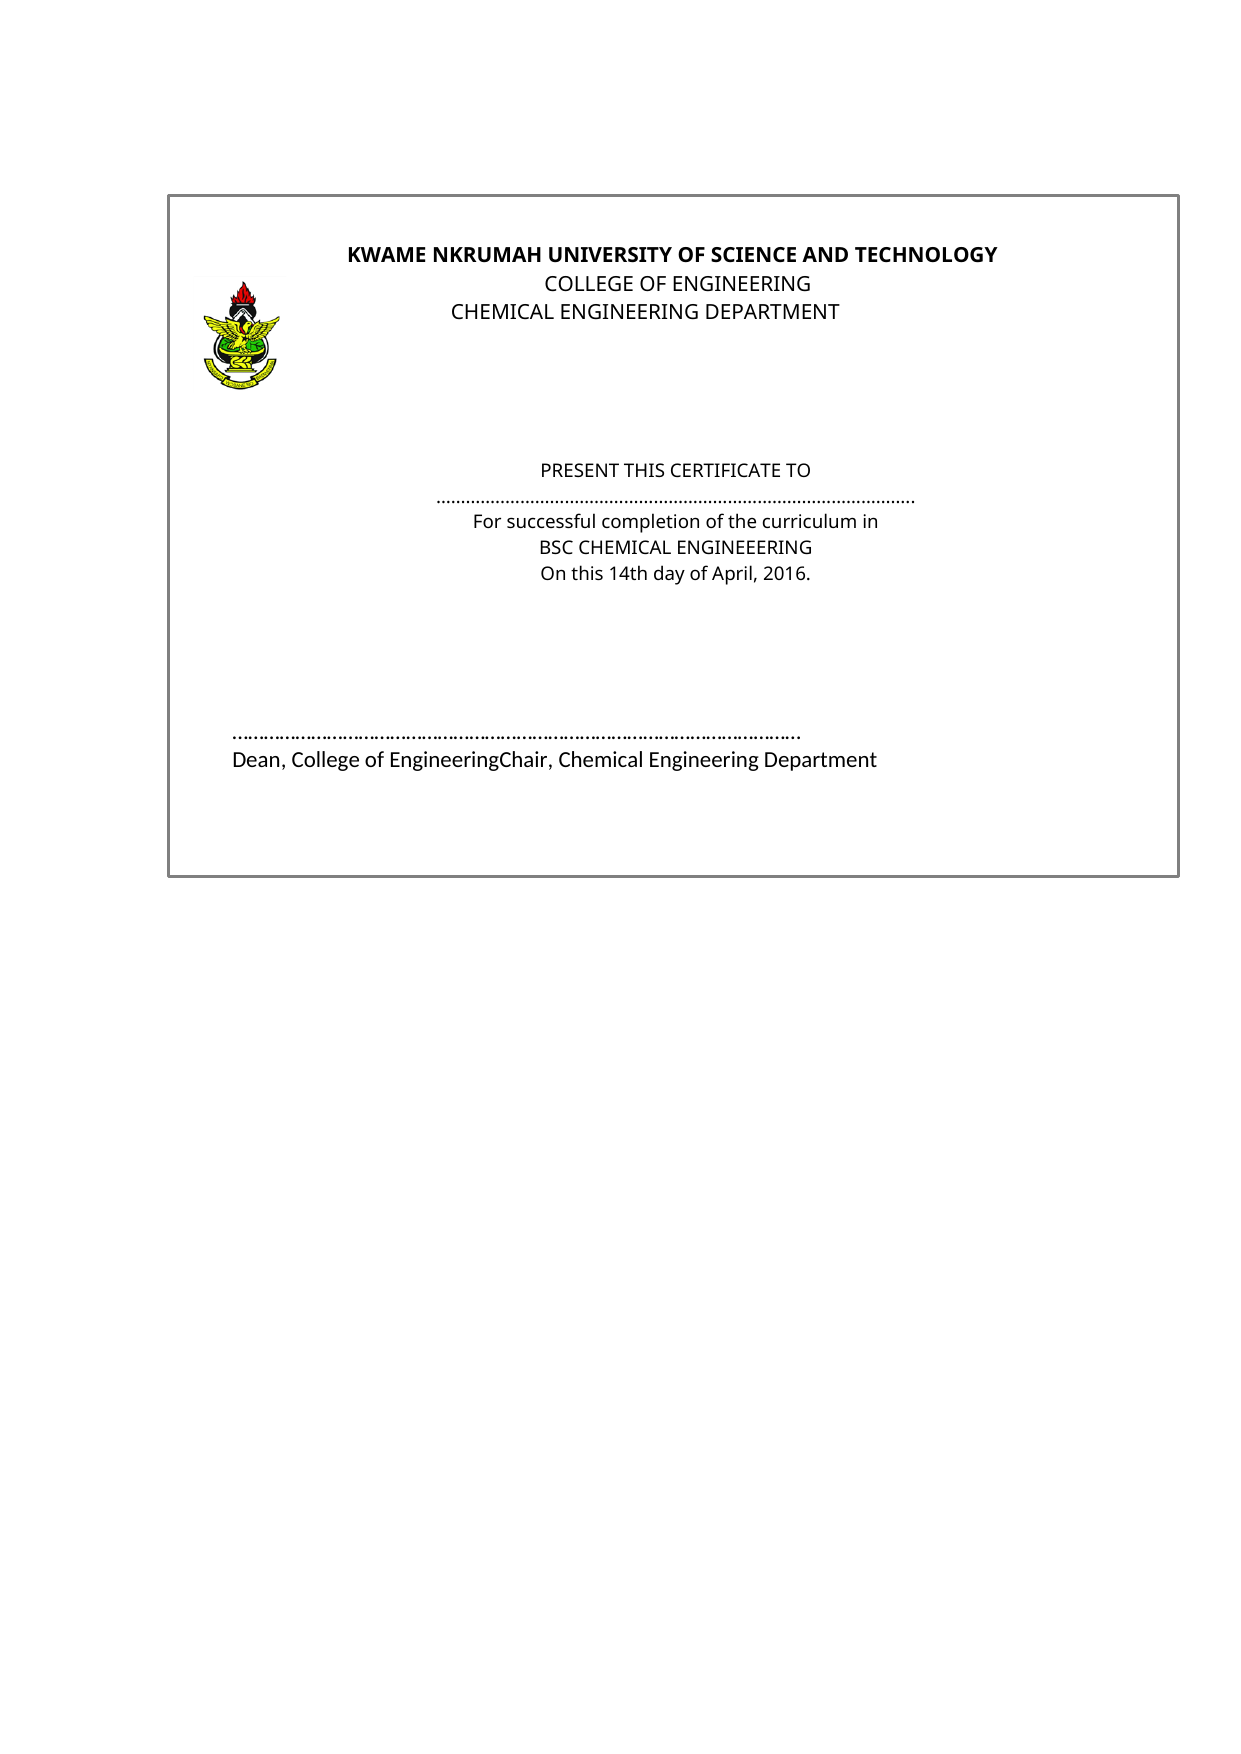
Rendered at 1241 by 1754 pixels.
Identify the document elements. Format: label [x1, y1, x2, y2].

picture [193, 276, 287, 393]
